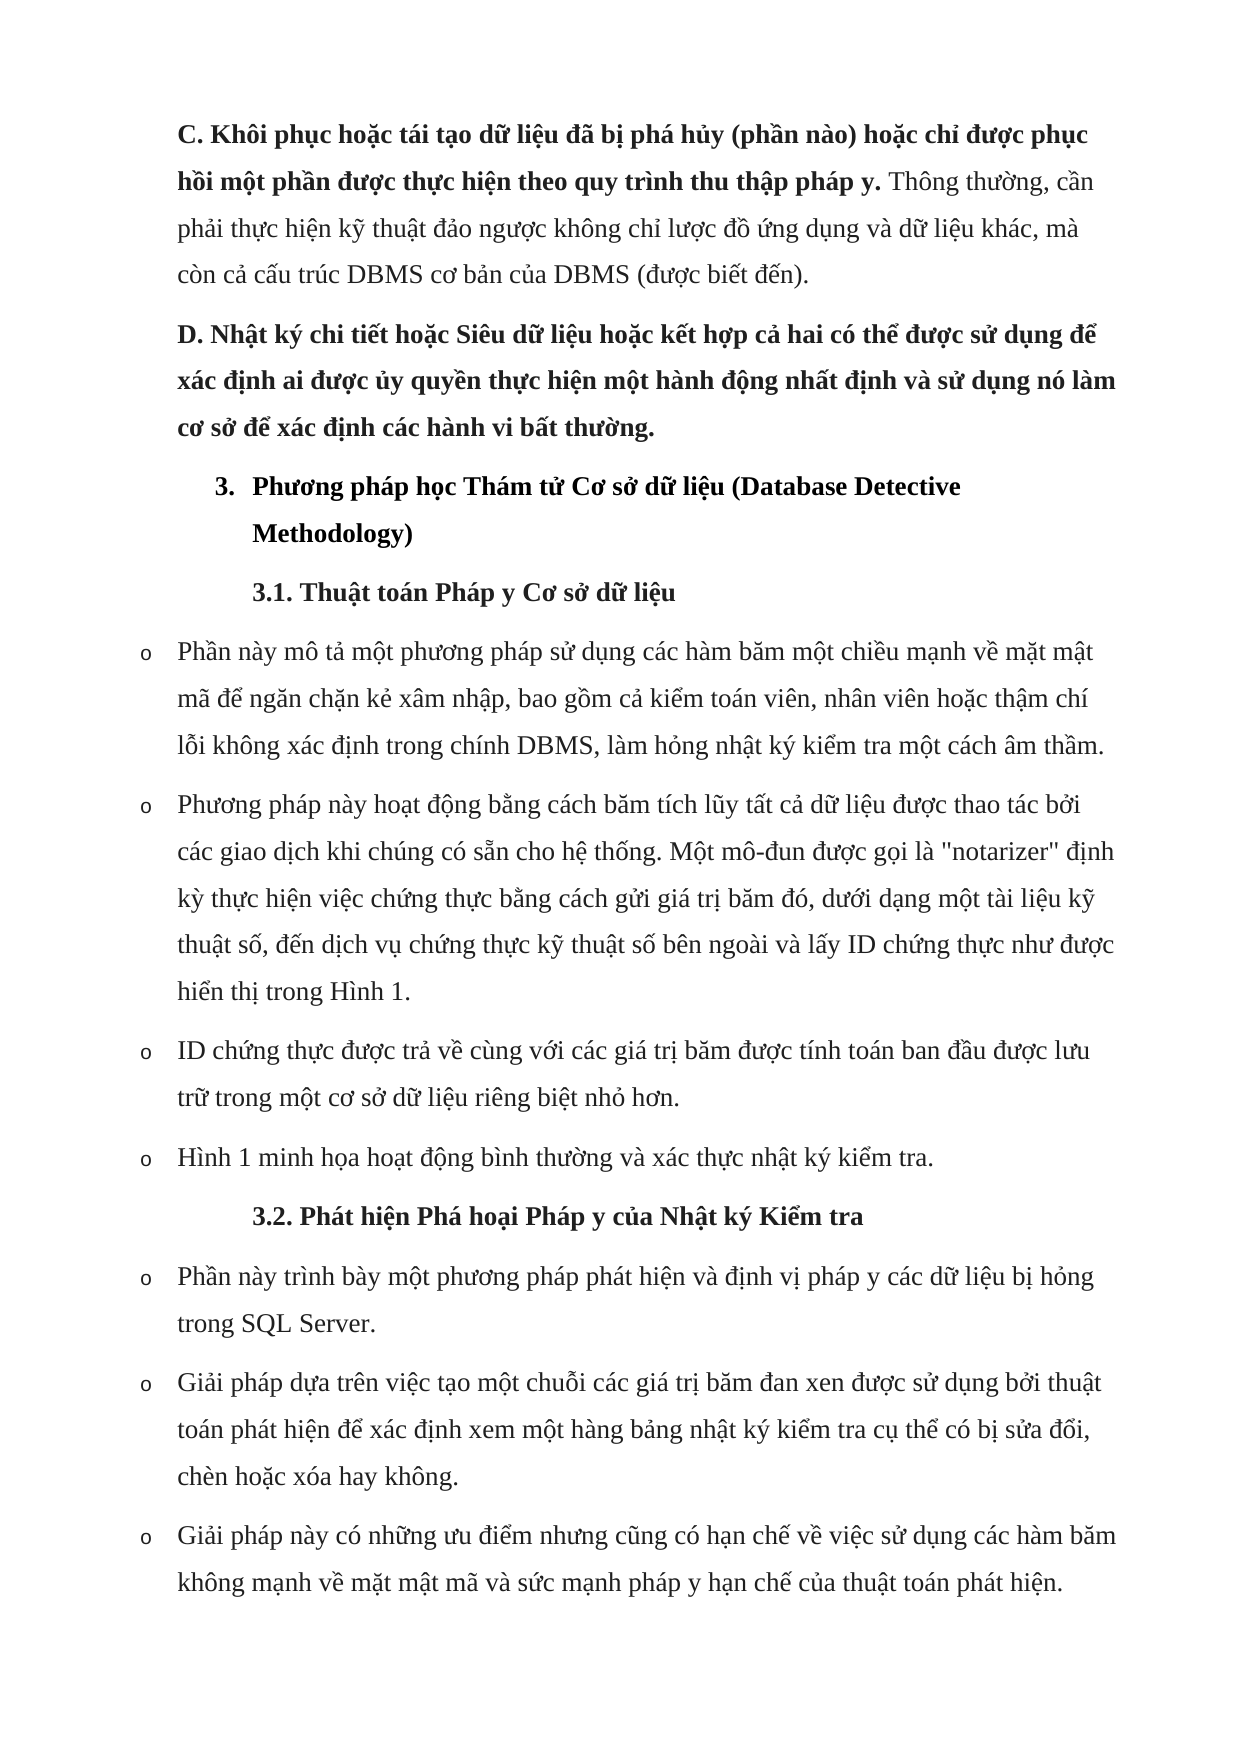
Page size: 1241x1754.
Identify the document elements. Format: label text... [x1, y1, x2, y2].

list Phần này mô tả một phương pháp sử dụng các hàm băm một chiều mạnh về mặt mật mã để ngăn chặn kẻ xâm nhập, bao gồm cả kiểm toán viên, nhân viên hoặc thậm chí lỗi không xác định trong chính DBMS, làm hỏng nhật ký kiểm tra một cách âm thầm. [139, 635, 1122, 760]
list ID chứng thực được trả về cùng với các giá trị băm được tính toán ban đầu được lưu trữ trong một cơ sở dữ liệu riêng biệt nhỏ hơn. [139, 1034, 1122, 1113]
list Phương pháp học Thám tử Cơ sở dữ liệu (Database Detective Methodology) [214, 470, 1122, 548]
list Giải pháp dựa trên việc tạo một chuỗi các giá trị băm đan xen được sử dụng bởi thuật toán phát hiện để xác định xem một hàng bảng nhật ký kiểm tra cụ thể có bị sửa đổi, chèn hoặc xóa hay không. [139, 1366, 1122, 1491]
text 3.2. Phát hiện Phá hoại Pháp y của Nhật ký Kiểm tra [252, 1200, 1122, 1232]
text D. Nhật ký chi tiết hoặc Siêu dữ liệu hoặc kết hợp cả hai có thể được sử dụng để xác định ai được ủy quyền thực hiện một hành động nhất định và sử dụng nó làm cơ sở để xác định các hành vi bất thường. [177, 318, 1122, 442]
list Giải pháp này có những ưu điểm nhưng cũng có hạn chế về việc sử dụng các hàm băm không mạnh về mặt mật mã và sức mạnh pháp y hạn chế của thuật toán phát hiện. [139, 1519, 1122, 1597]
text 3.1. Thuật toán Pháp y Cơ sở dữ liệu [252, 576, 1122, 607]
list Hình 1 minh họa hoạt động bình thường và xác thực nhật ký kiểm tra. [139, 1141, 1122, 1172]
list Phần này trình bày một phương pháp phát hiện và định vị pháp y các dữ liệu bị hỏng trong SQL Server. [139, 1259, 1122, 1338]
list Phương pháp này hoạt động bằng cách băm tích lũy tất cả dữ liệu được thao tác bởi các giao dịch khi chúng có sẵn cho hệ thống. Một mô-đun được gọi là "notarizer" định kỳ thực hiện việc chứng thực bằng cách gửi giá trị băm đó, dưới dạng một tài liệu kỹ thuật số, đến dịch vụ chứng thực kỹ thuật số bên ngoài và lấy ID chứng thực như được hiển thị trong Hình 1. [139, 788, 1122, 1006]
text C. Khôi phục hoặc tái tạo dữ liệu đã bị phá hủy (phần nào) hoặc chỉ được phục hồi một phần được thực hiện theo quy trình thu thập pháp y. Thông thường, cần phải thực hiện kỹ thuật đảo ngược không chỉ lược đồ ứng dụng và dữ liệu khác, mà còn cả cấu trúc DBMS cơ bản của DBMS (được biết đến). [177, 118, 1122, 290]
